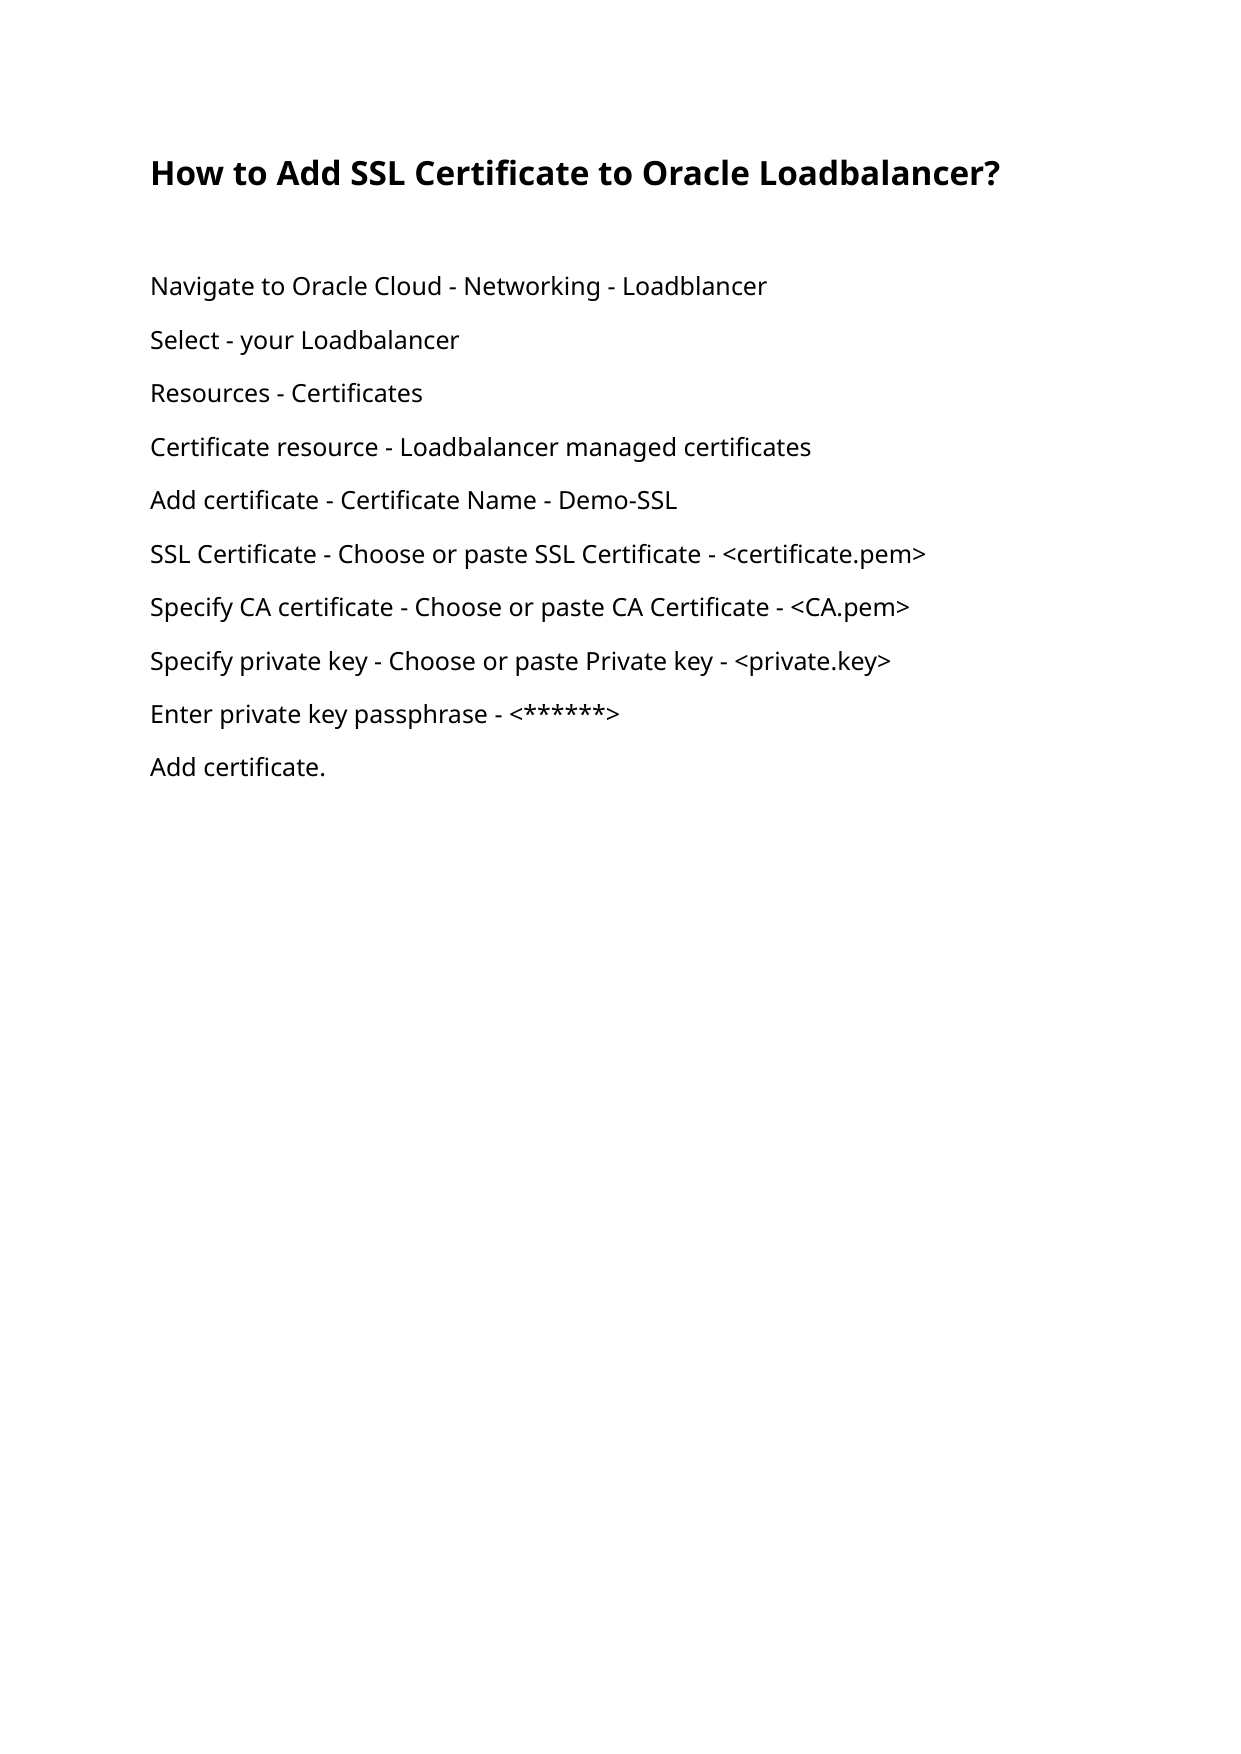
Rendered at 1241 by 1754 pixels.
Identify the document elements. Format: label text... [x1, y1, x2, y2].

text Select - your Loadbalancer [150, 322, 1090, 357]
text Specify private key - Choose or paste Private key - <private.key> [150, 643, 1090, 677]
text Add certificate. [150, 750, 1090, 784]
text How to Add SSL Certificate to Oracle Loadbalancer? [150, 150, 1090, 195]
text Add certificate - Certificate Name - Demo-SSL [150, 483, 1090, 517]
text Specify CA certificate - Choose or paste CA Certificate - <CA.pem> [150, 590, 1090, 624]
text Navigate to Oracle Cloud - Networking - Loadblancer [150, 269, 1090, 303]
text Resources - Certificates [150, 376, 1090, 410]
text SSL Certificate - Choose or paste SSL Certificate - <certificate.pem> [150, 536, 1090, 570]
text Enter private key passphrase - <******> [150, 697, 1090, 731]
text Certificate resource - Loadbalancer managed certificates [150, 429, 1090, 463]
